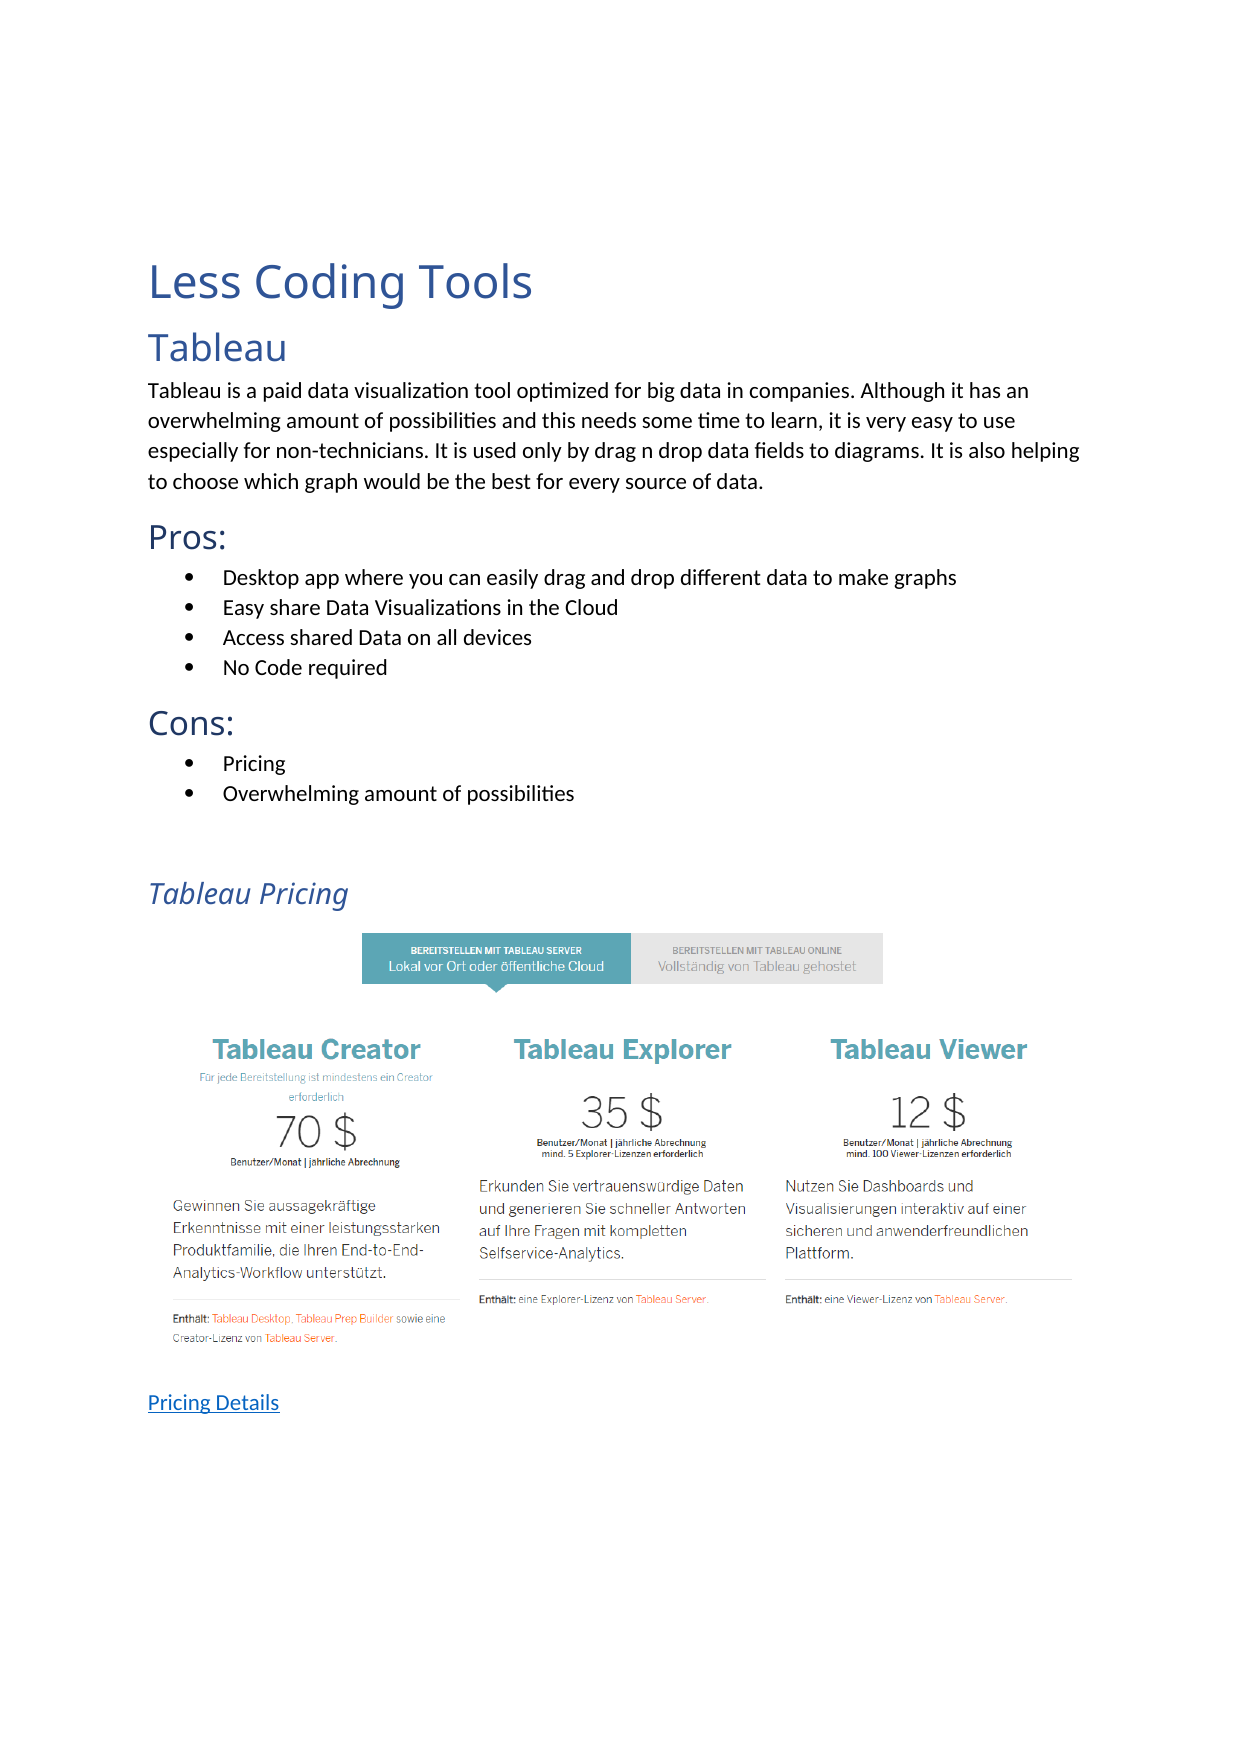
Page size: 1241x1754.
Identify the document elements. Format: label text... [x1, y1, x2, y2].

text Tableau is a paid data visualization tool optimized for big data in companies. Although it has an overwhelming amount of possibilities and this needs some time to learn, it is very easy to use especially for non-technicians. It is used only by drag n drop data fields to diagrams. It is also helping to choose which graph would be the best for every source of data. [148, 376, 1093, 495]
list Desktop app where you can easily drag and drop different data to make graphs [185, 563, 1093, 591]
subtitle Pros: [148, 514, 1093, 559]
list Easy share Data Visualizations in the Cloud [185, 593, 1093, 621]
list Access shared Data on all devices [185, 623, 1093, 651]
subtitle Cons: [148, 700, 1093, 746]
picture [147, 916, 1092, 1369]
list Overwhelming amount of possibilities [185, 779, 1093, 807]
subtitle Tableau Pricing [148, 873, 1093, 913]
subtitle Tableau [148, 321, 1093, 372]
subtitle Less Coding Tools [148, 250, 1093, 312]
text Pricing Details [148, 1388, 1093, 1416]
list No Code required [185, 653, 1093, 681]
list Pricing [185, 749, 1093, 777]
